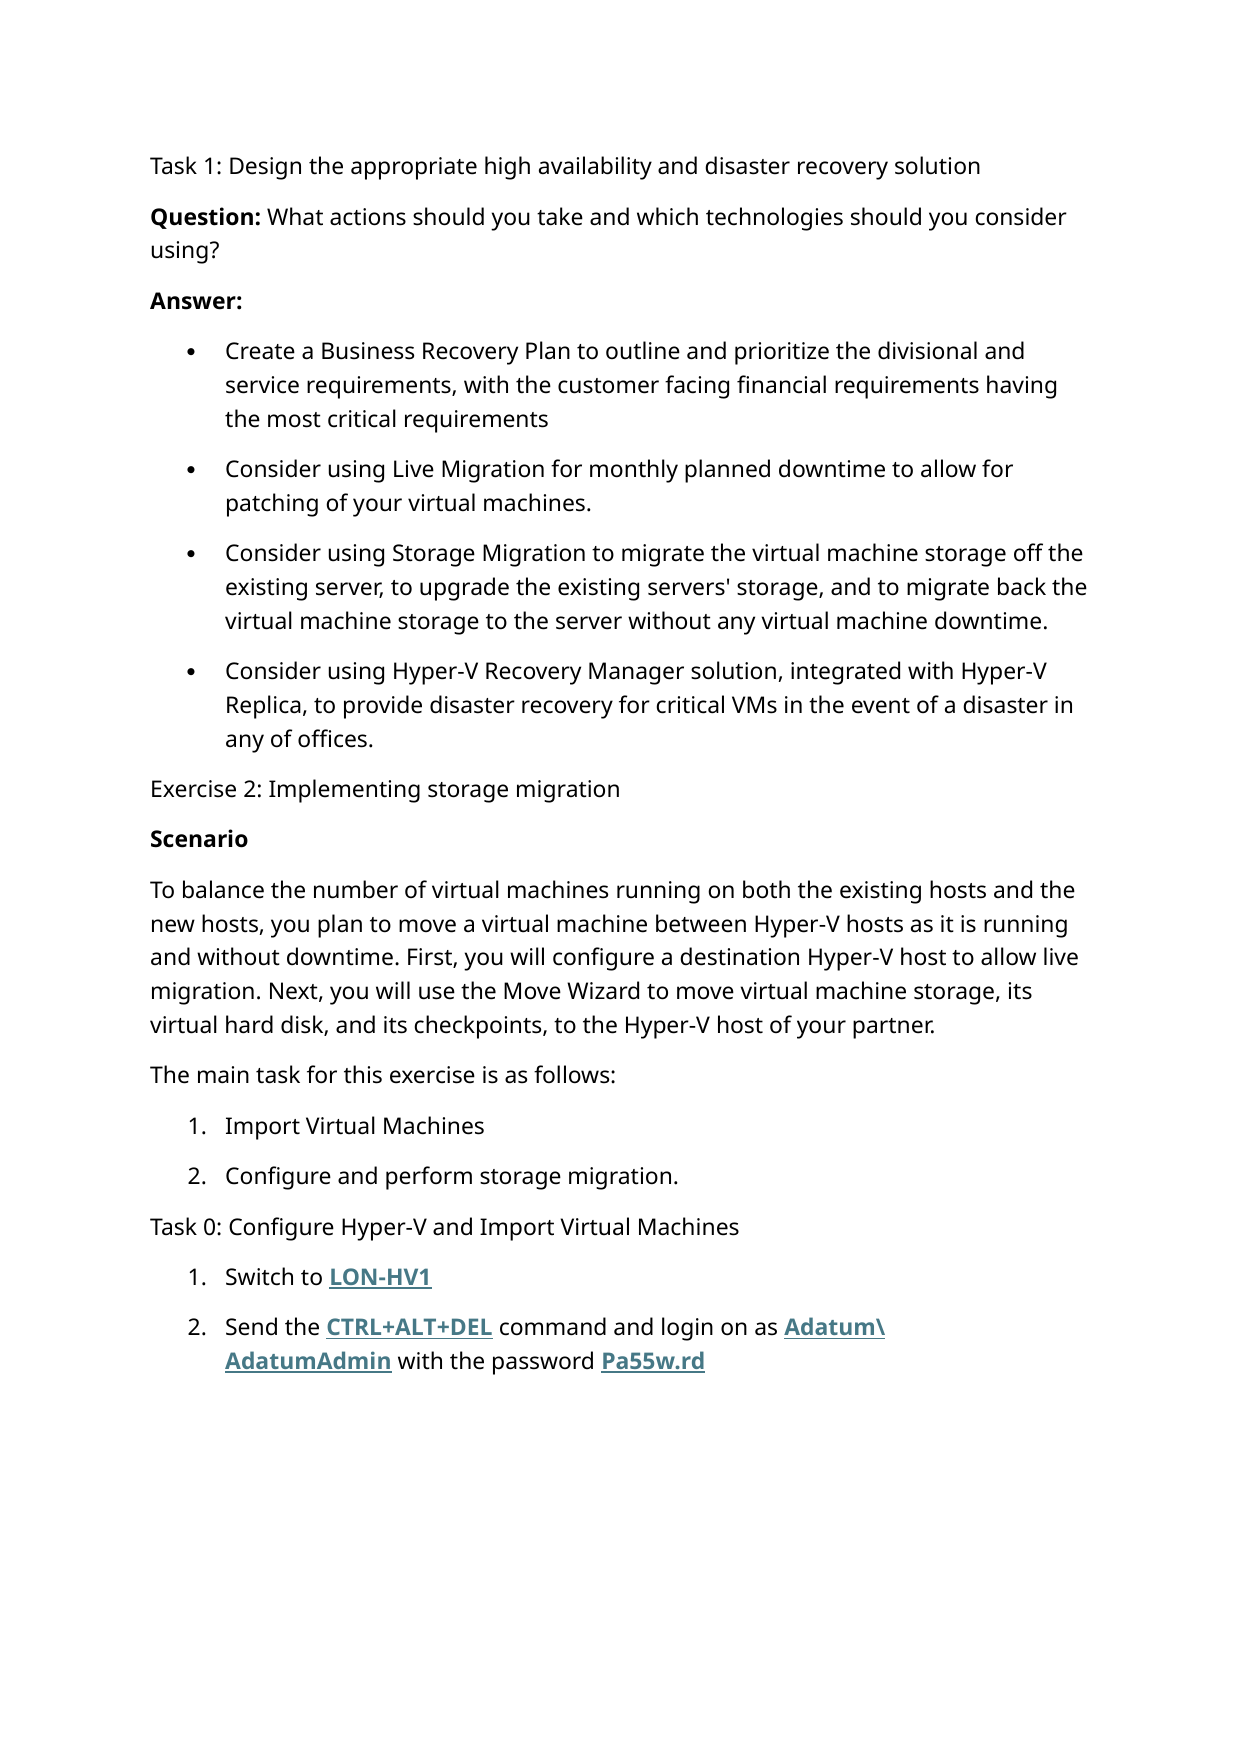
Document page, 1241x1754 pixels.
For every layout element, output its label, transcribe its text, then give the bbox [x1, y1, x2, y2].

text Question: What actions should you take and which technologies should you consider using? [150, 200, 1090, 265]
text Scenario [150, 823, 1090, 854]
text The main task for this exercise is as follows: [150, 1059, 1090, 1090]
text Task 0: Configure Hyper-V and Import Virtual Machines [150, 1210, 1090, 1242]
text Answer: [150, 284, 1090, 316]
list Consider using Hyper-V Recovery Manager solution, integrated with Hyper-V Replica, to provide disaster recovery for critical VMs in the event of a disaster in any of offices. [187, 655, 1090, 754]
list Consider using Live Migration for monthly planned downtime to allow for patching of your virtual machines. [187, 453, 1090, 518]
list Configure and perform storage migration. [187, 1160, 1090, 1191]
list Create a Business Recovery Plan to outline and prioritize the divisional and service requirements, with the customer facing financial requirements having the most critical requirements [187, 335, 1090, 434]
text Task 1: Design the appropriate high availability and disaster recovery solution [150, 150, 1090, 181]
list Consider using Storage Migration to migrate the virtual machine storage off the existing server, to upgrade the existing servers' storage, and to migrate back the virtual machine storage to the server without any virtual machine downtime. [187, 537, 1090, 636]
list Switch to LON-HV1 [187, 1261, 1090, 1292]
text To balance the number of virtual machines running on both the existing hosts and the new hosts, you plan to move a virtual machine between Hyper-V hosts as it is running and without downtime. First, you will configure a destination Hyper-V host to allow live migration. Next, you will use the Move Wizard to move virtual machine storage, its virtual hard disk, and its checkpoints, to the Hyper-V host of your partner. [150, 874, 1090, 1040]
list Send the CTRL+ALT+DEL command and login on as Adatum\AdatumAdmin with the password Pa55w.rd [187, 1311, 1090, 1376]
text Exercise 2: Implementing storage migration [150, 773, 1090, 804]
list Import Virtual Machines [187, 1109, 1090, 1141]
